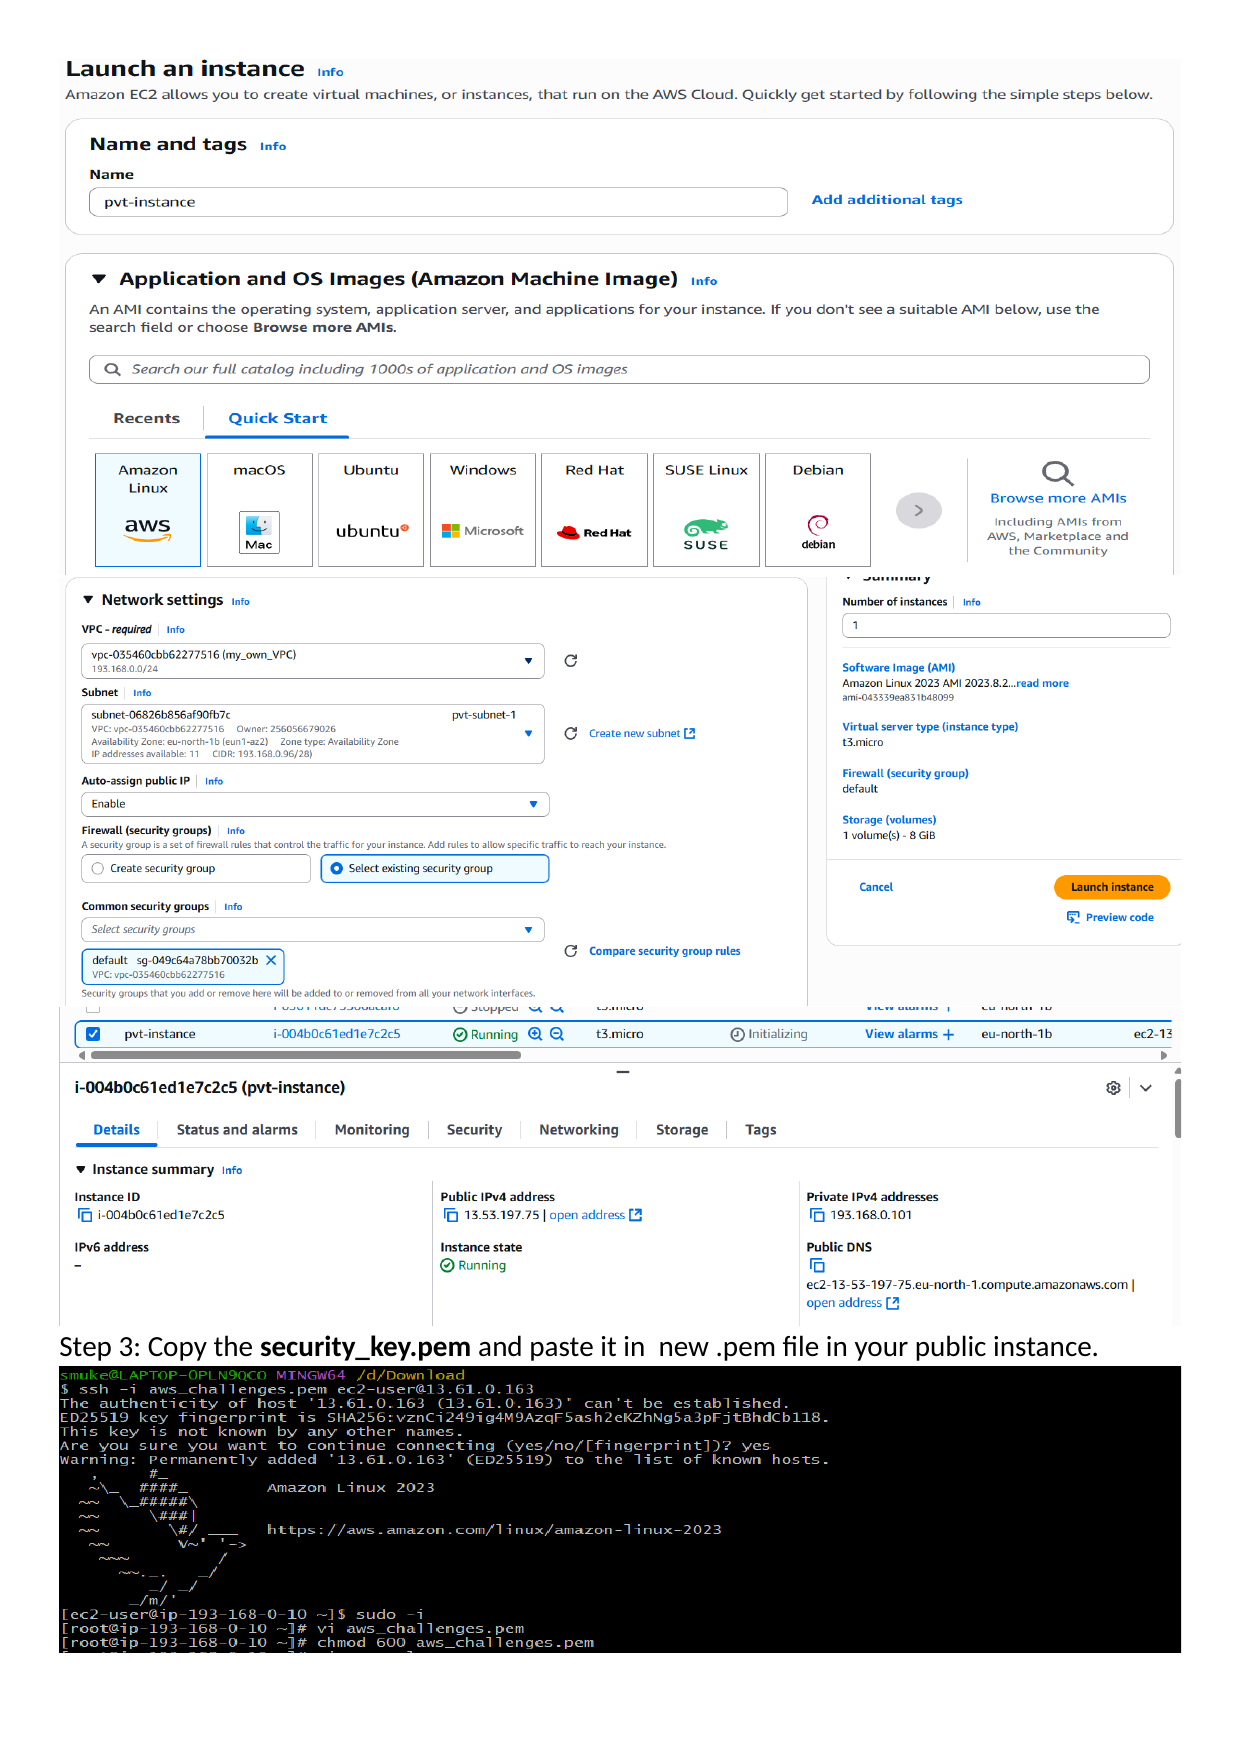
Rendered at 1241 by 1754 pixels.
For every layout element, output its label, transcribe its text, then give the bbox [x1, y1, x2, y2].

picture [59, 1007, 1182, 1326]
picture [59, 1366, 1182, 1653]
picture [59, 577, 1182, 1006]
list Step 3: Copy the security_key.pem and paste it in new .pem file in your public instance. [59, 1328, 1181, 1363]
picture [59, 59, 1182, 575]
